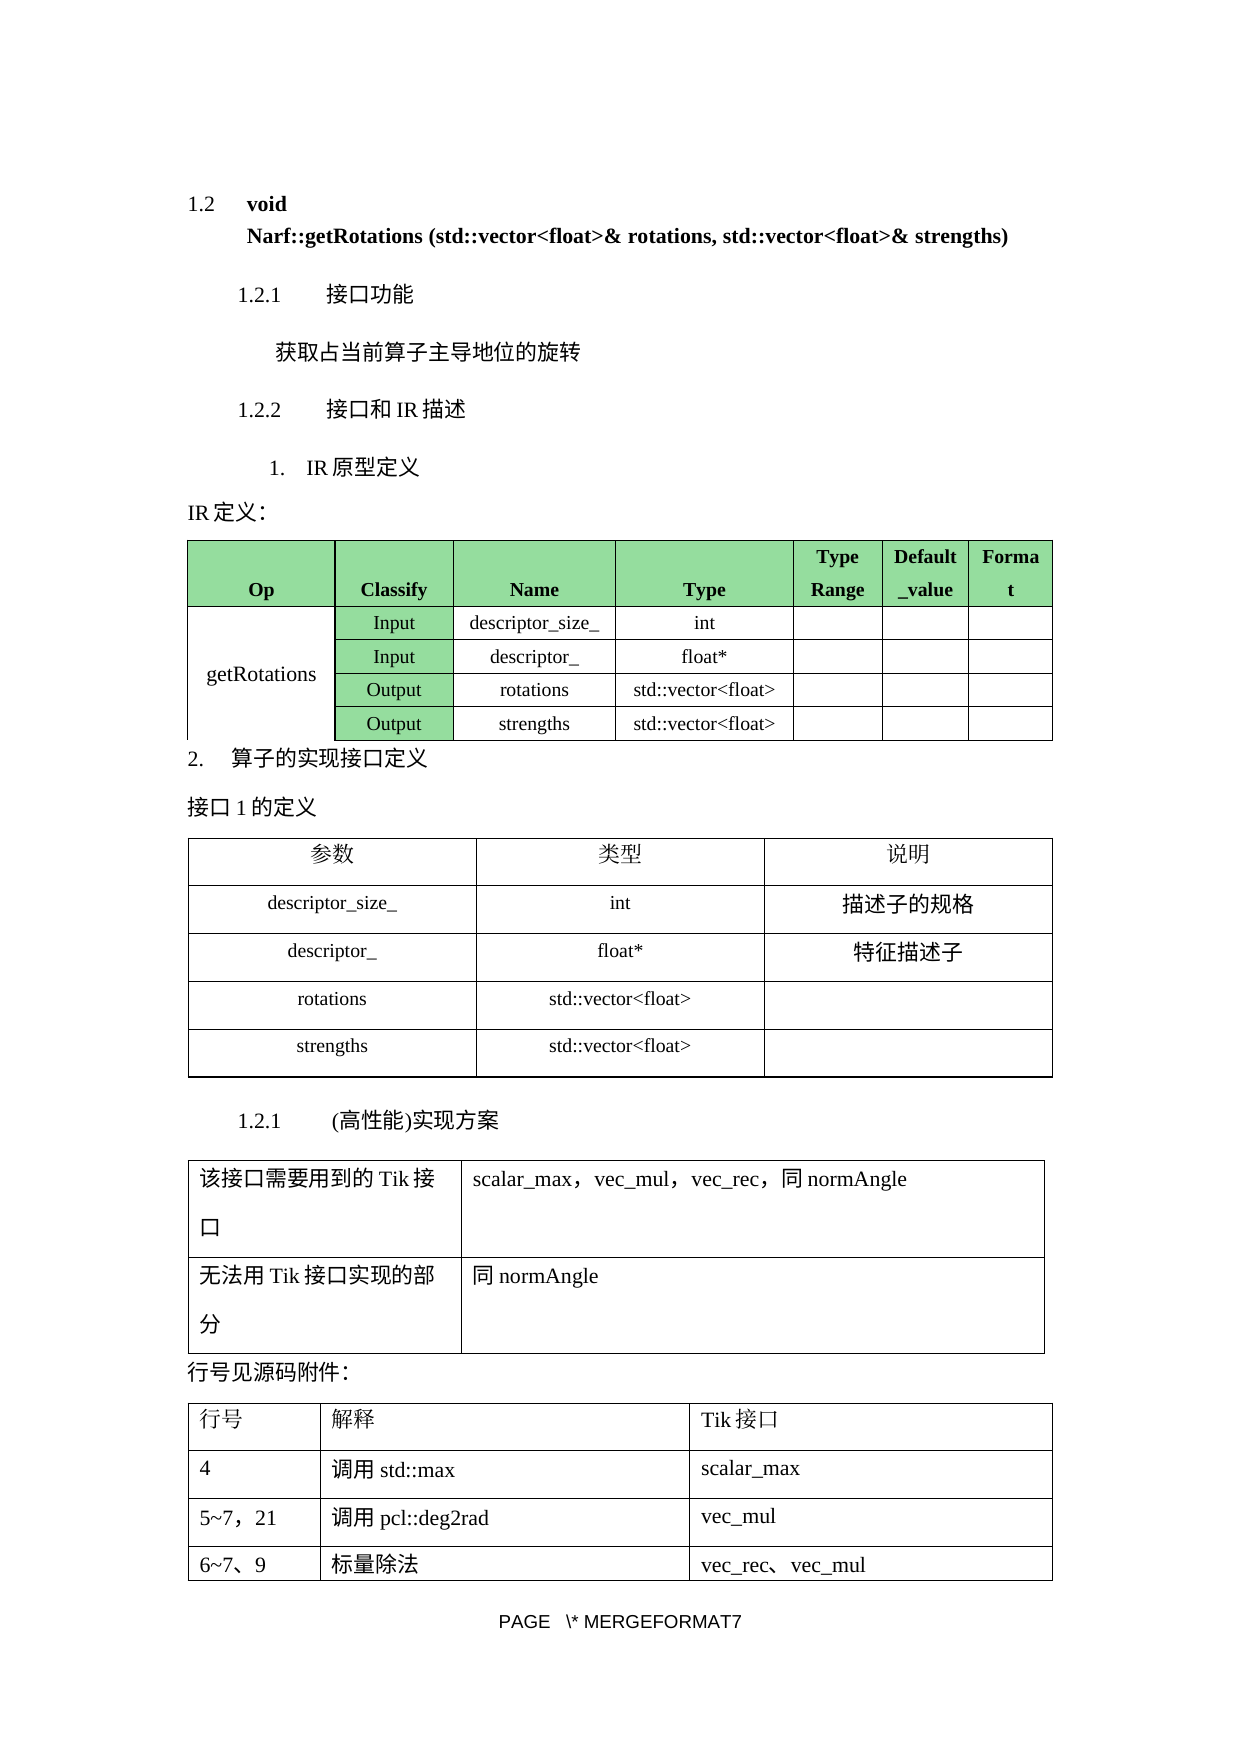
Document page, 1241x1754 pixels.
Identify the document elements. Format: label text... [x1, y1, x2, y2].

table_cell [765, 1030, 1052, 1076]
table_cell 特征描述子 [765, 934, 1052, 981]
table_cell float* [616, 640, 793, 673]
table_cell [794, 674, 882, 706]
table_header 参数 [189, 839, 476, 885]
table_cell [883, 640, 968, 673]
text 接口1的定义 [187, 789, 1053, 822]
table_cell descriptor_ [454, 640, 615, 673]
table_header 行号 [189, 1404, 320, 1450]
table_cell descriptor_size_ [454, 607, 615, 639]
table_cell 标量除法 [321, 1547, 689, 1579]
table_cell 5~7，21 [189, 1499, 320, 1546]
subtitle (高性能)实现方案 [237, 1102, 1053, 1135]
table_cell float* [477, 934, 764, 981]
table_header Classify [336, 541, 453, 606]
table_cell Input [336, 640, 453, 673]
table_cell [794, 707, 882, 740]
table_cell [883, 707, 968, 740]
table_cell std::vector<float> [477, 982, 764, 1029]
table_cell [969, 640, 1052, 673]
list IR原型定义 [269, 449, 1053, 482]
table_header Default_value [883, 541, 968, 606]
table_cell strengths [189, 1030, 476, 1076]
table_cell Output [336, 674, 453, 706]
table_header Op [188, 541, 334, 606]
table_cell [969, 674, 1052, 706]
table_cell [969, 707, 1052, 740]
table_header Format [969, 541, 1052, 606]
table_cell int [616, 607, 793, 639]
table_cell vec_mul [690, 1499, 1052, 1546]
table_cell Input [336, 607, 453, 639]
table_cell [794, 640, 882, 673]
table_cell 调用std::max [321, 1451, 689, 1498]
table_header Type Range [794, 541, 882, 606]
subtitle void Narf::getRotations (std::vector<float>& rotations, std::vector<float>& strengths) [187, 187, 1053, 252]
table_cell std::vector<float> [477, 1030, 764, 1076]
table_cell [883, 674, 968, 706]
table_cell rotations [189, 982, 476, 1029]
text IR定义： [187, 494, 1053, 527]
table_header scalar_max，vec_mul，vec_rec，同normAngle [462, 1161, 1044, 1257]
table_cell descriptor_size_ [189, 886, 476, 933]
table_cell std::vector<float> [616, 674, 793, 706]
table_cell descriptor_ [189, 934, 476, 981]
table_cell [765, 982, 1052, 1029]
table_cell 无法用Tik接口实现的部分 [189, 1258, 461, 1353]
table_cell vec_rec、vec_mul [690, 1547, 1052, 1579]
text 行号见源码附件： [187, 1354, 1053, 1387]
subtitle 接口功能 [237, 277, 1053, 309]
table_header 说明 [765, 839, 1052, 885]
table_cell std::vector<float> [616, 707, 793, 740]
table_cell Output [336, 707, 453, 740]
table_cell 描述子的规格 [765, 886, 1052, 933]
table_header 类型 [477, 839, 764, 885]
table_header 该接口需要用到的Tik接口 [189, 1161, 461, 1257]
table_cell strengths [454, 707, 615, 740]
table_cell [794, 607, 882, 639]
table_cell [883, 607, 968, 639]
table_cell 4 [189, 1451, 320, 1498]
table_cell 同normAngle [462, 1258, 1044, 1353]
table_cell [969, 607, 1052, 639]
table_cell 调用pcl::deg2rad [321, 1499, 689, 1546]
list 算子的实现接口定义 [187, 741, 1053, 773]
table_cell getRotations [188, 607, 334, 740]
table_cell rotations [454, 674, 615, 706]
table_cell 6~7、9 [189, 1547, 320, 1579]
text 获取占当前算子主导地位的旋转 [275, 334, 1053, 367]
table_header Name [454, 541, 615, 606]
table_header Type [616, 541, 793, 606]
table_header 解释 [321, 1404, 689, 1450]
table_cell int [477, 886, 764, 933]
table_cell scalar_max [690, 1451, 1052, 1498]
subtitle 接口和IR描述 [237, 392, 1053, 424]
table_header Tik接口 [690, 1404, 1052, 1450]
